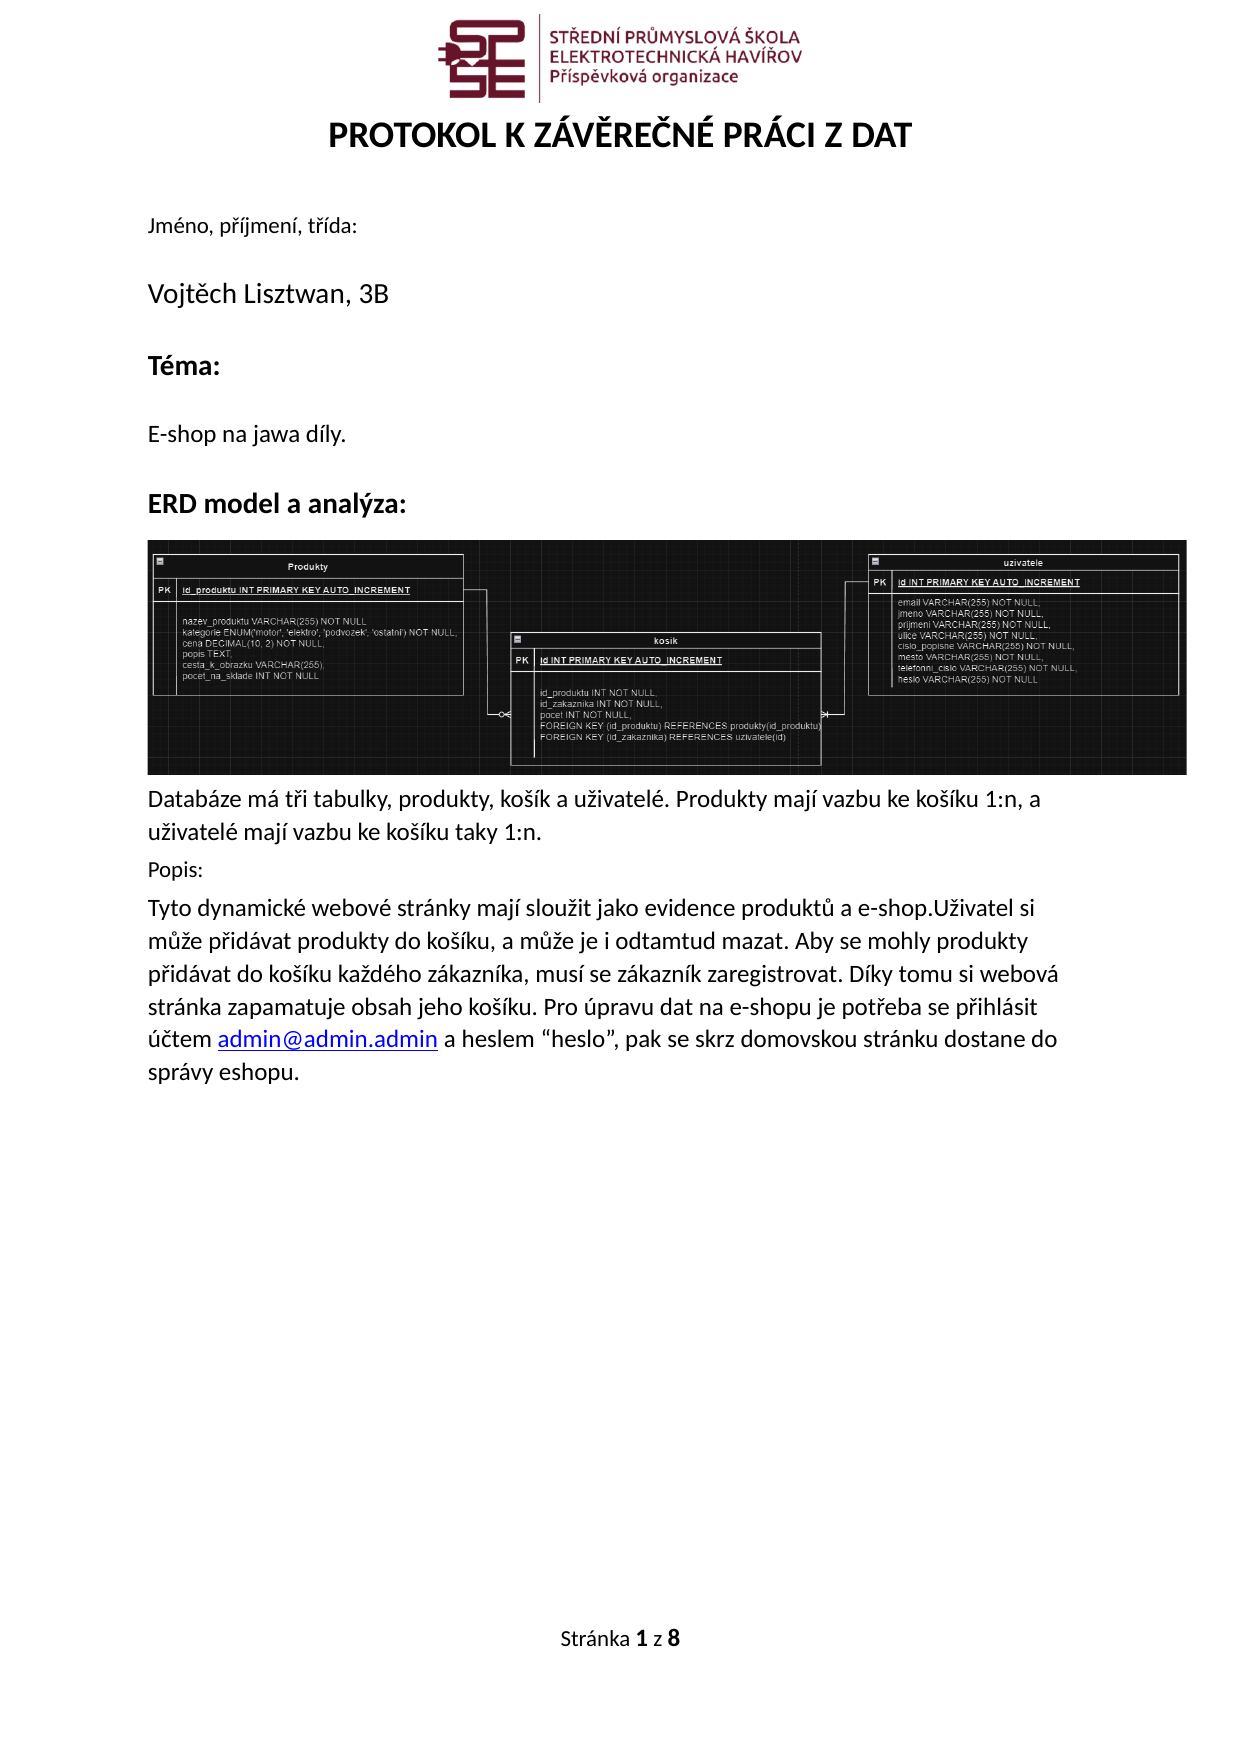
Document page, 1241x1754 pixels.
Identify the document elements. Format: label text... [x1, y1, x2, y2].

text Databáze má tři tabulky, produkty, košík a uživatelé. Produkty mají vazbu ke košíku 1:n, a uživatelé mají vazbu ke košíku taky 1:n. [148, 783, 1093, 847]
picture [147, 540, 1187, 775]
text Vojtěch Lisztwan, 3B [148, 275, 1093, 311]
text Tyto dynamické webové stránky mají sloužit jako evidence produktů a e-shop.Uživatel si může přidávat produkty do košíku, a může je i odtamtud mazat. Aby se mohly produkty přidávat do košíku každého zákazníka, musí se zákazník zaregistrovat. Díky tomu si webová stránka zapamatuje obsah jeho košíku. Pro úpravu dat na e-shopu je potřeba se přihlásit účtem admin@admin.admin a heslem “heslo”, pak se skrz domovskou stránku dostane do správy eshopu. [148, 892, 1093, 1087]
picture [438, 14, 802, 103]
text E-shop na jawa díly. [148, 419, 1093, 449]
